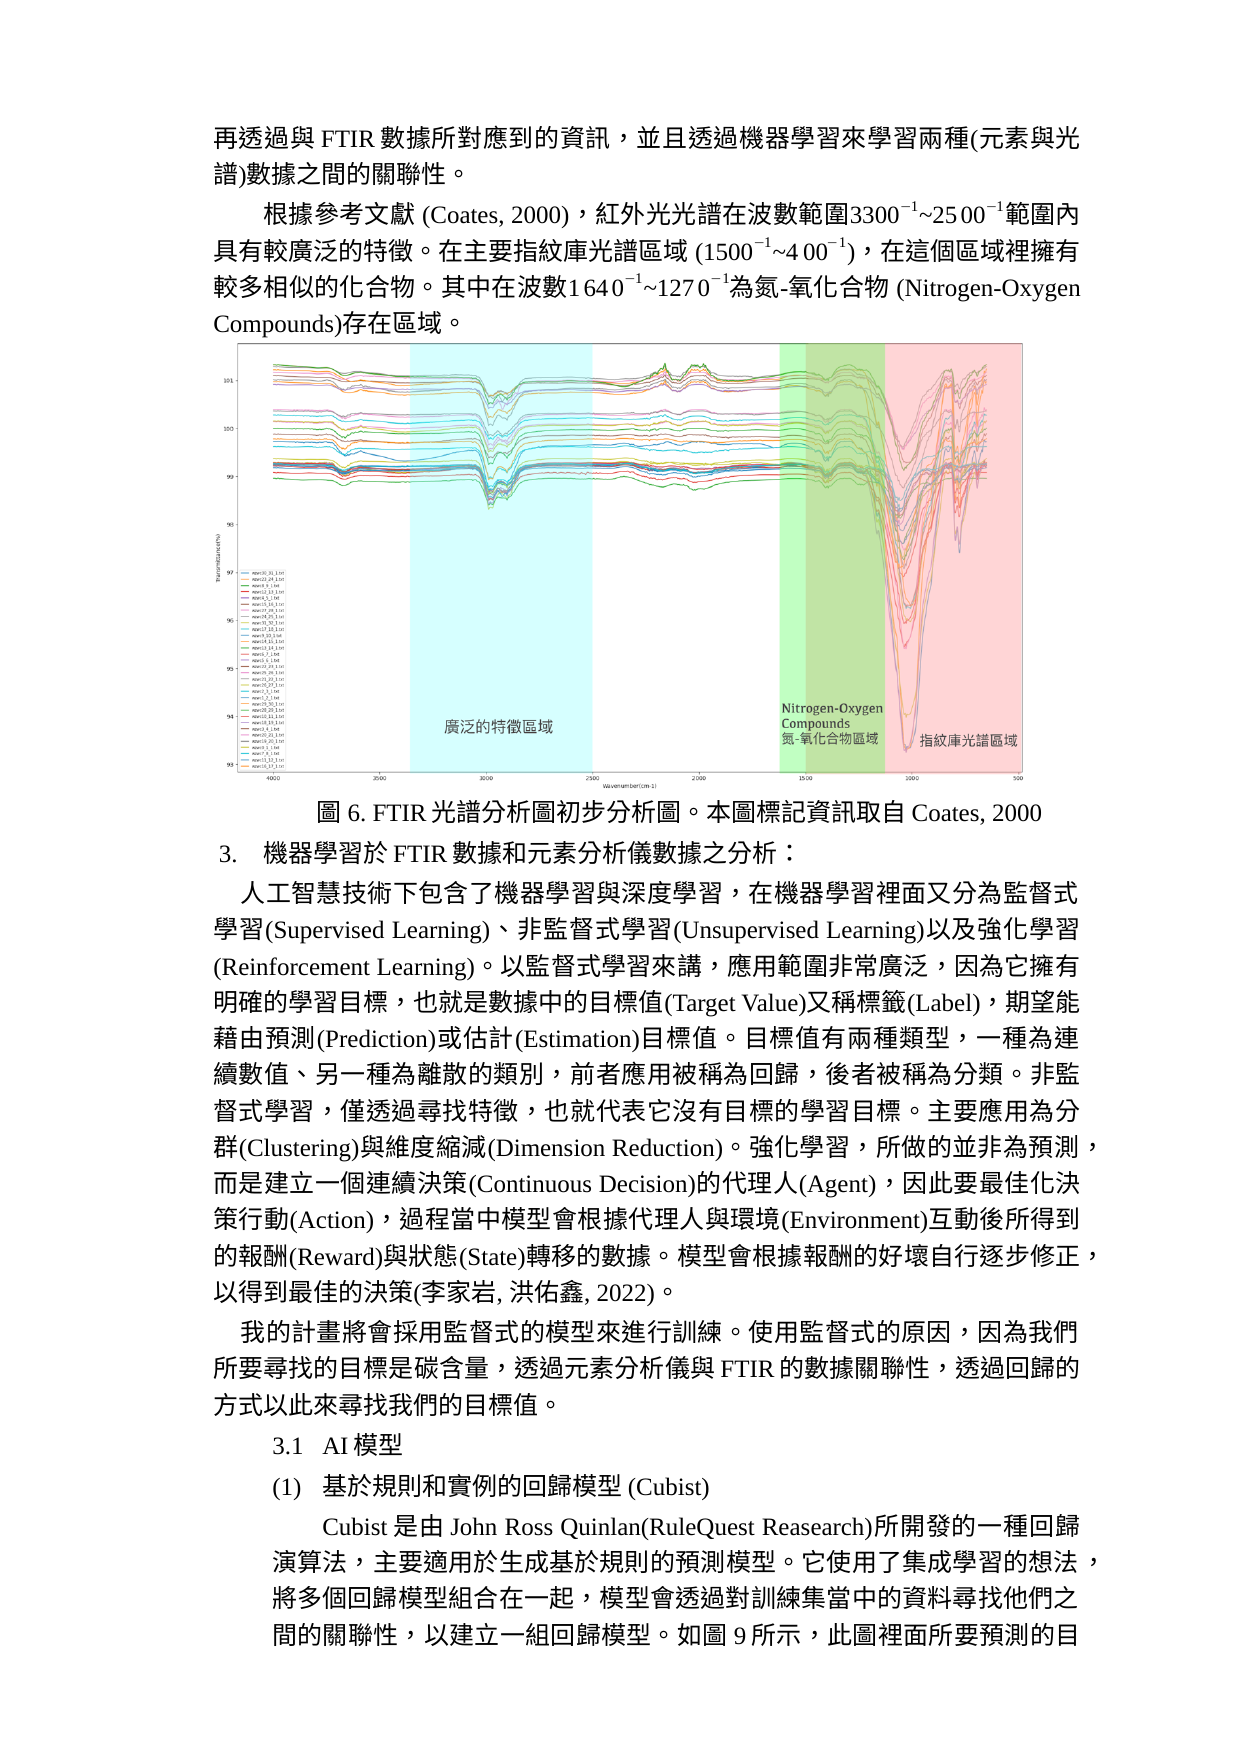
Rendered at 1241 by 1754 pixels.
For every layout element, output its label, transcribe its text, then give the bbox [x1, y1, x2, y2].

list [272, 1506, 1081, 1651]
list 我的計畫將會採用監督式的模型來進行訓練。使用監督式的原因，因為我們所要尋找的目標是碳含量，透過元素分析儀與FTIR的數據關聯性，透過回歸的方式以此來尋找我們的目標值。 [213, 1313, 1081, 1421]
list AI模型 [272, 1426, 1081, 1462]
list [213, 118, 1081, 191]
list 圖 6. FTIR光譜分析圖初步分析圖。本圖標記資訊取自Coates, 2000 [278, 793, 1081, 829]
picture [214, 343, 1026, 789]
list 人工智慧技術下包含了機器學習與深度學習，在機器學習裡面又分為監督式學習(Supervised Learning)、非監督式學習(Unsupervised Learning)以及強化學習(Reinforcement Learning)。以監督式學習來講，應用範圍非常廣泛，因為它擁有明確的學習目標，也就是數據中的目標值(Target Value)又稱標籤(Label)，期望能藉由預測(Prediction)或估計(Estimation)目標值。目標值有兩種類型，一種為連續數值、另一種為離散的類別，前者應用被稱為回歸，後者被稱為分類。非監督式學習，僅透過尋找特徵，也就代表它沒有目標的學習目標。主要應用為分群(Clustering)與維度縮減(Dimension Reduction)。強化學習，所做的並非為預測，而是建立一個連續決策(Continuous Decision)的代理人(Agent)，因此要最佳化決策行動(Action)，過程當中模型會根據代理人與環境(Environment)互動後所得到的報酬(Reward)與狀態(State)轉移的數據。模型會根據報酬的好壞自行逐步修正，以得到最佳的決策(李家岩, 洪佑鑫, 2022)。 [213, 873, 1081, 1308]
list 基於規則和實例的回歸模型 (Cubist) [272, 1466, 1081, 1502]
list 機器學習於FTIR數據和元素分析儀數據之分析： [218, 833, 1081, 869]
list 根據參考文獻 (Coates, 2000)，紅外光光譜在波數範圍~範圍內具有較廣泛的特徵。在主要指紋庫光譜區域 (~)，在這個區域裡擁有較多相似的化合物。其中在波數~為氮-氧化合物 (Nitrogen-Oxygen Compounds)存在區域。 [213, 195, 1081, 340]
